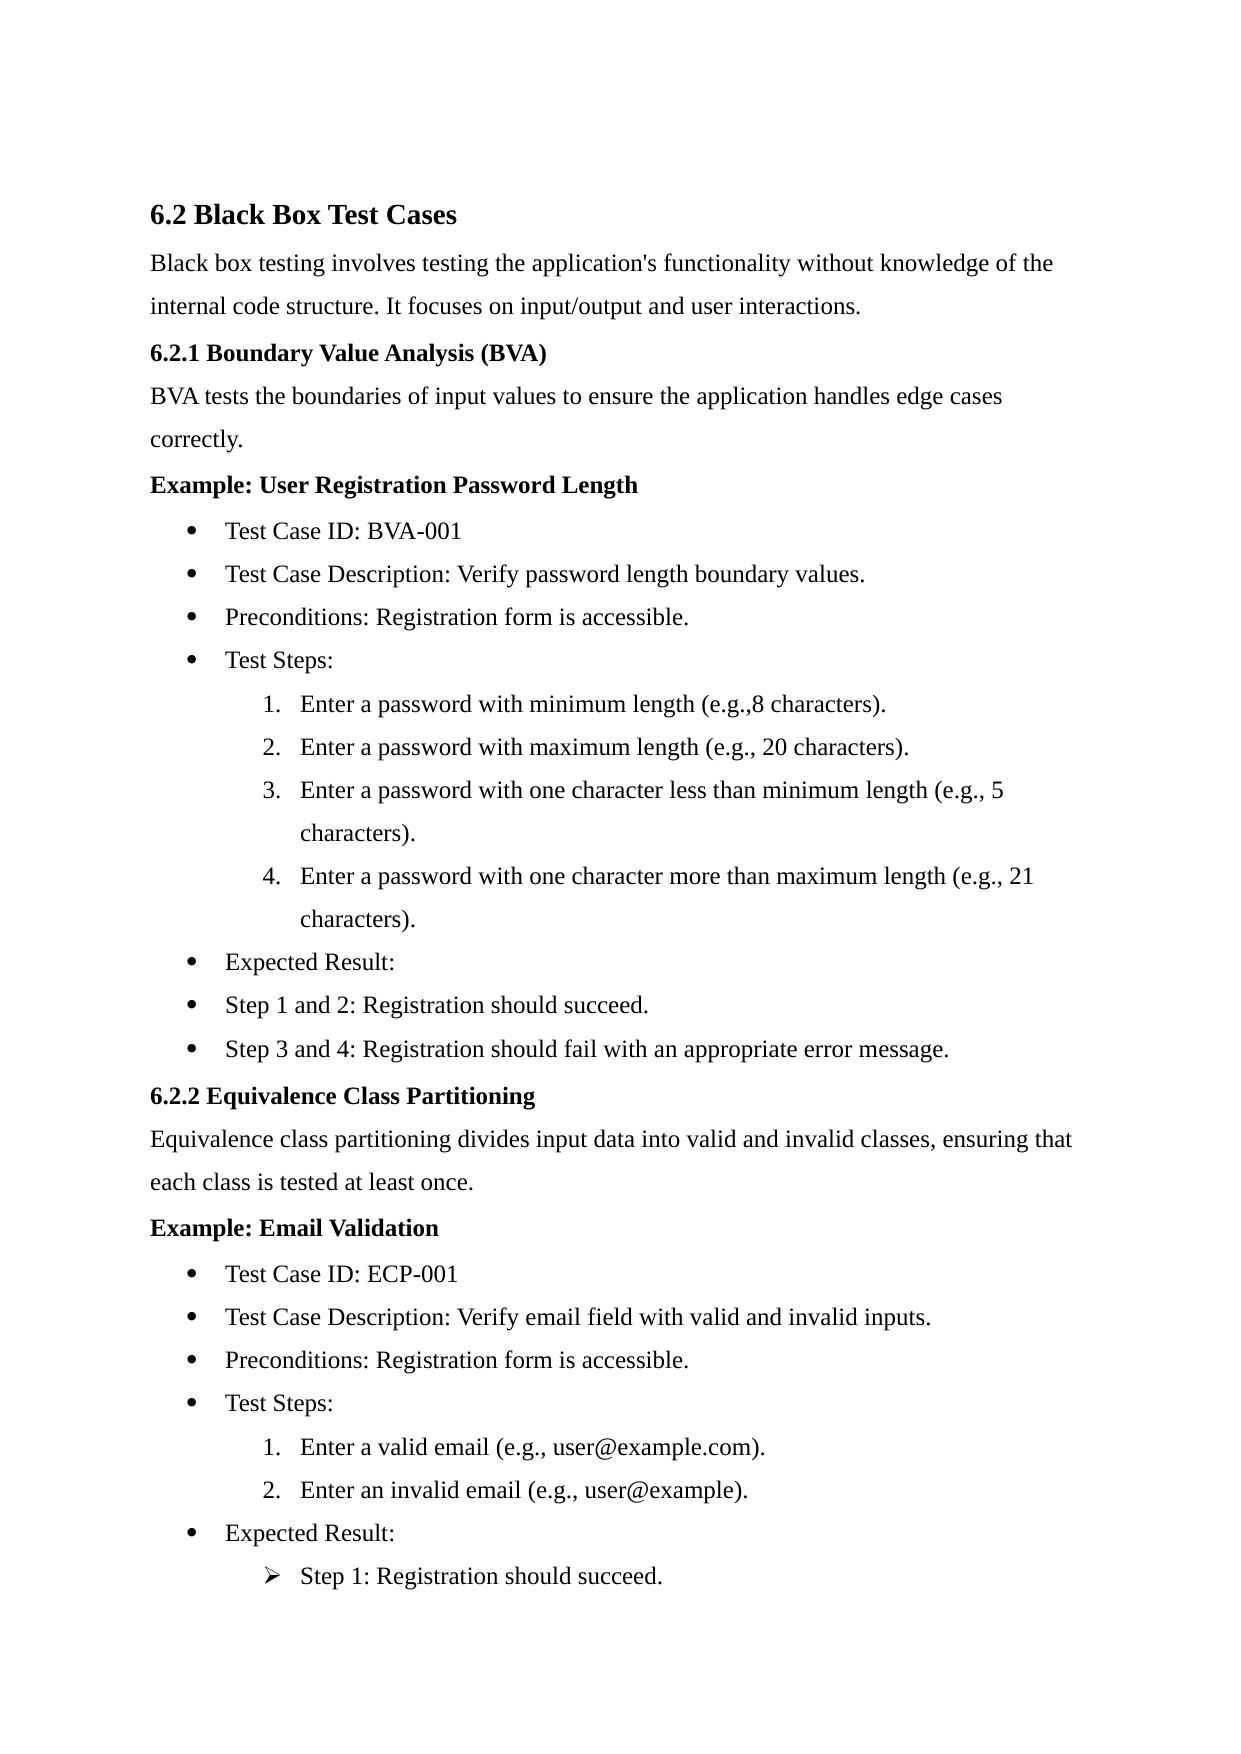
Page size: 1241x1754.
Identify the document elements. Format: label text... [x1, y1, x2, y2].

list Enter a password with maximum length (e.g., 20 characters). [262, 732, 1090, 761]
text Equivalence class partitioning divides input data into valid and invalid classes, ensuring that each class is tested at least once. [150, 1124, 1090, 1196]
text Example: User Registration Password Length [150, 470, 1090, 499]
list Expected Result: [187, 947, 1090, 976]
text 6.2.1 Boundary Value Analysis (BVA) [150, 338, 1090, 367]
list Preconditions: Registration form is accessible. [187, 602, 1090, 631]
list Enter an invalid email (e.g., user@example). [262, 1475, 1090, 1503]
list Test Case ID: BVA-001 [187, 516, 1090, 545]
list Expected Result: [187, 1518, 1090, 1547]
list Test Case ID: ECP-001 [187, 1259, 1090, 1288]
list Test Steps: [187, 1388, 1090, 1417]
text BVA tests the boundaries of input values to ensure the application handles edge cases correctly. [150, 381, 1090, 453]
list Enter a password with minimum length (e.g.,8 characters). [262, 689, 1090, 717]
list Step 1 and 2: Registration should succeed. [187, 991, 1090, 1019]
list Enter a password with one character less than minimum length (e.g., 5 characters). [262, 775, 1090, 847]
list Test Steps: [187, 646, 1090, 674]
list Test Case Description: Verify password length boundary values. [187, 559, 1090, 588]
text Black box testing involves testing the application's functionality without knowledge of the internal code structure. It focuses on input/output and user interactions. [150, 248, 1090, 319]
text 6.2.2 Equivalence Class Partitioning [150, 1081, 1090, 1110]
list Enter a valid email (e.g., user@example.com). [262, 1432, 1090, 1460]
list Step 1: Registration should succeed. [262, 1561, 1090, 1590]
list Test Case Description: Verify email field with valid and invalid inputs. [187, 1302, 1090, 1331]
list Step 3 and 4: Registration should fail with an appropriate error message. [187, 1034, 1090, 1062]
subtitle 6.2 Black Box Test Cases [150, 197, 1090, 231]
list Preconditions: Registration form is accessible. [187, 1345, 1090, 1374]
text Example: Email Validation [150, 1213, 1090, 1242]
list Enter a password with one character more than maximum length (e.g., 21 characters). [262, 861, 1090, 933]
